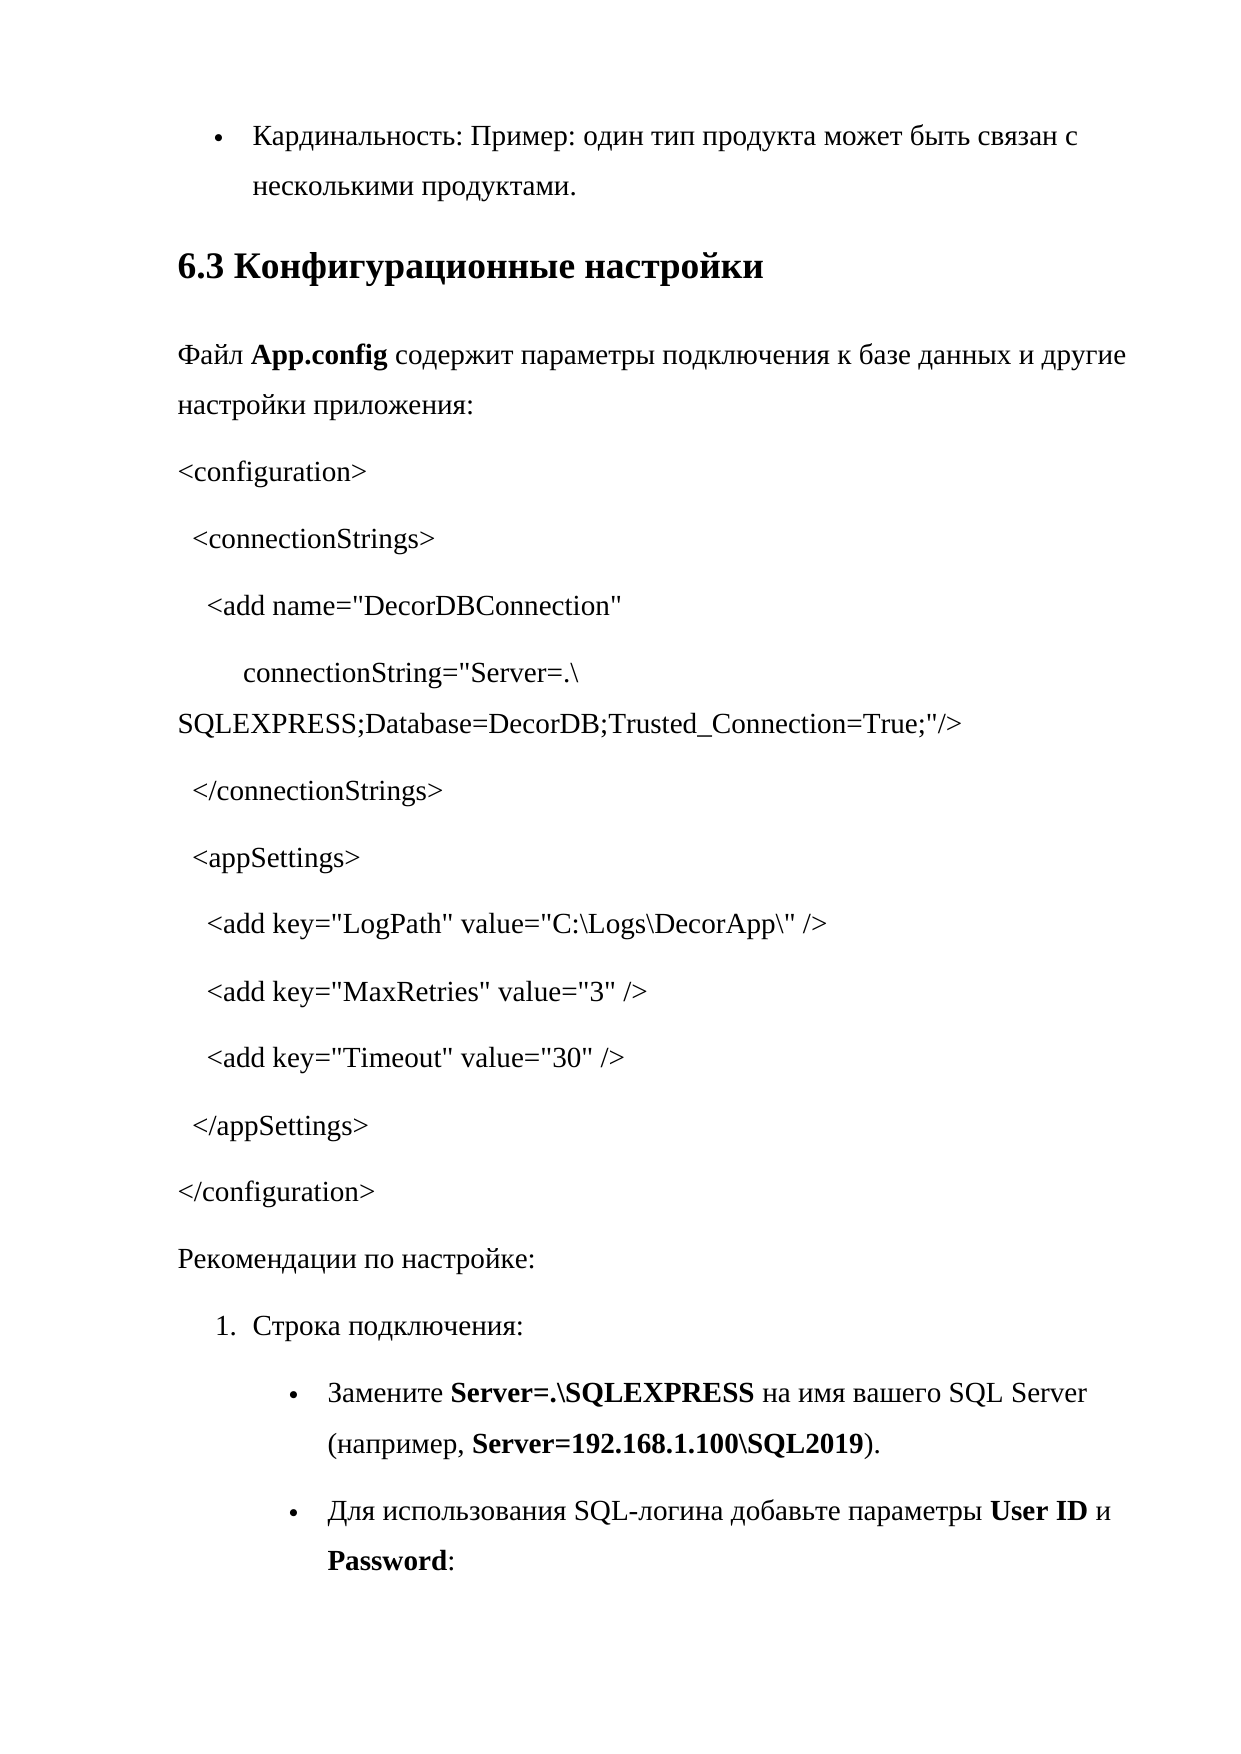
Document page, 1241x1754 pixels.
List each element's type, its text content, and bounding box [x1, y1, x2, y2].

list Кардинальность: Пример: один тип продукта может быть связан с несколькими продуктами. [215, 118, 1152, 202]
text <add key="LogPath" value="C:\Logs\DecorApp\" /> [177, 907, 1152, 940]
text <add key="Timeout" value="30" /> [177, 1041, 1152, 1074]
text connectionString="Server=.\SQLEXPRESS;Database=DecorDB;Trusted_Connection=True;"/> [177, 655, 1152, 739]
list Замените Server=.\SQLEXPRESS на имя вашего SQL Server (например, Server=192.168.1.100\SQL2019). [290, 1376, 1152, 1459]
text <add name="DecorDBConnection" [177, 588, 1152, 622]
text <connectionStrings> [177, 521, 1152, 555]
text Рекомендации по настройке: [177, 1242, 1152, 1275]
subtitle 6.3 Конфигурационные настройки [177, 244, 1152, 287]
text </connectionStrings> [177, 773, 1152, 806]
text <configuration> [177, 454, 1152, 488]
list Для использования SQL-логина добавьте параметры User ID и Password: [290, 1493, 1152, 1577]
text </configuration> [177, 1174, 1152, 1208]
text <add key="MaxRetries" value="3" /> [177, 974, 1152, 1007]
text </appSettings> [177, 1108, 1152, 1141]
list Строка подключения: [215, 1308, 1152, 1342]
text <appSettings> [177, 840, 1152, 873]
text Файл App.config содержит параметры подключения к базе данных и другие настройки приложения: [177, 337, 1152, 421]
